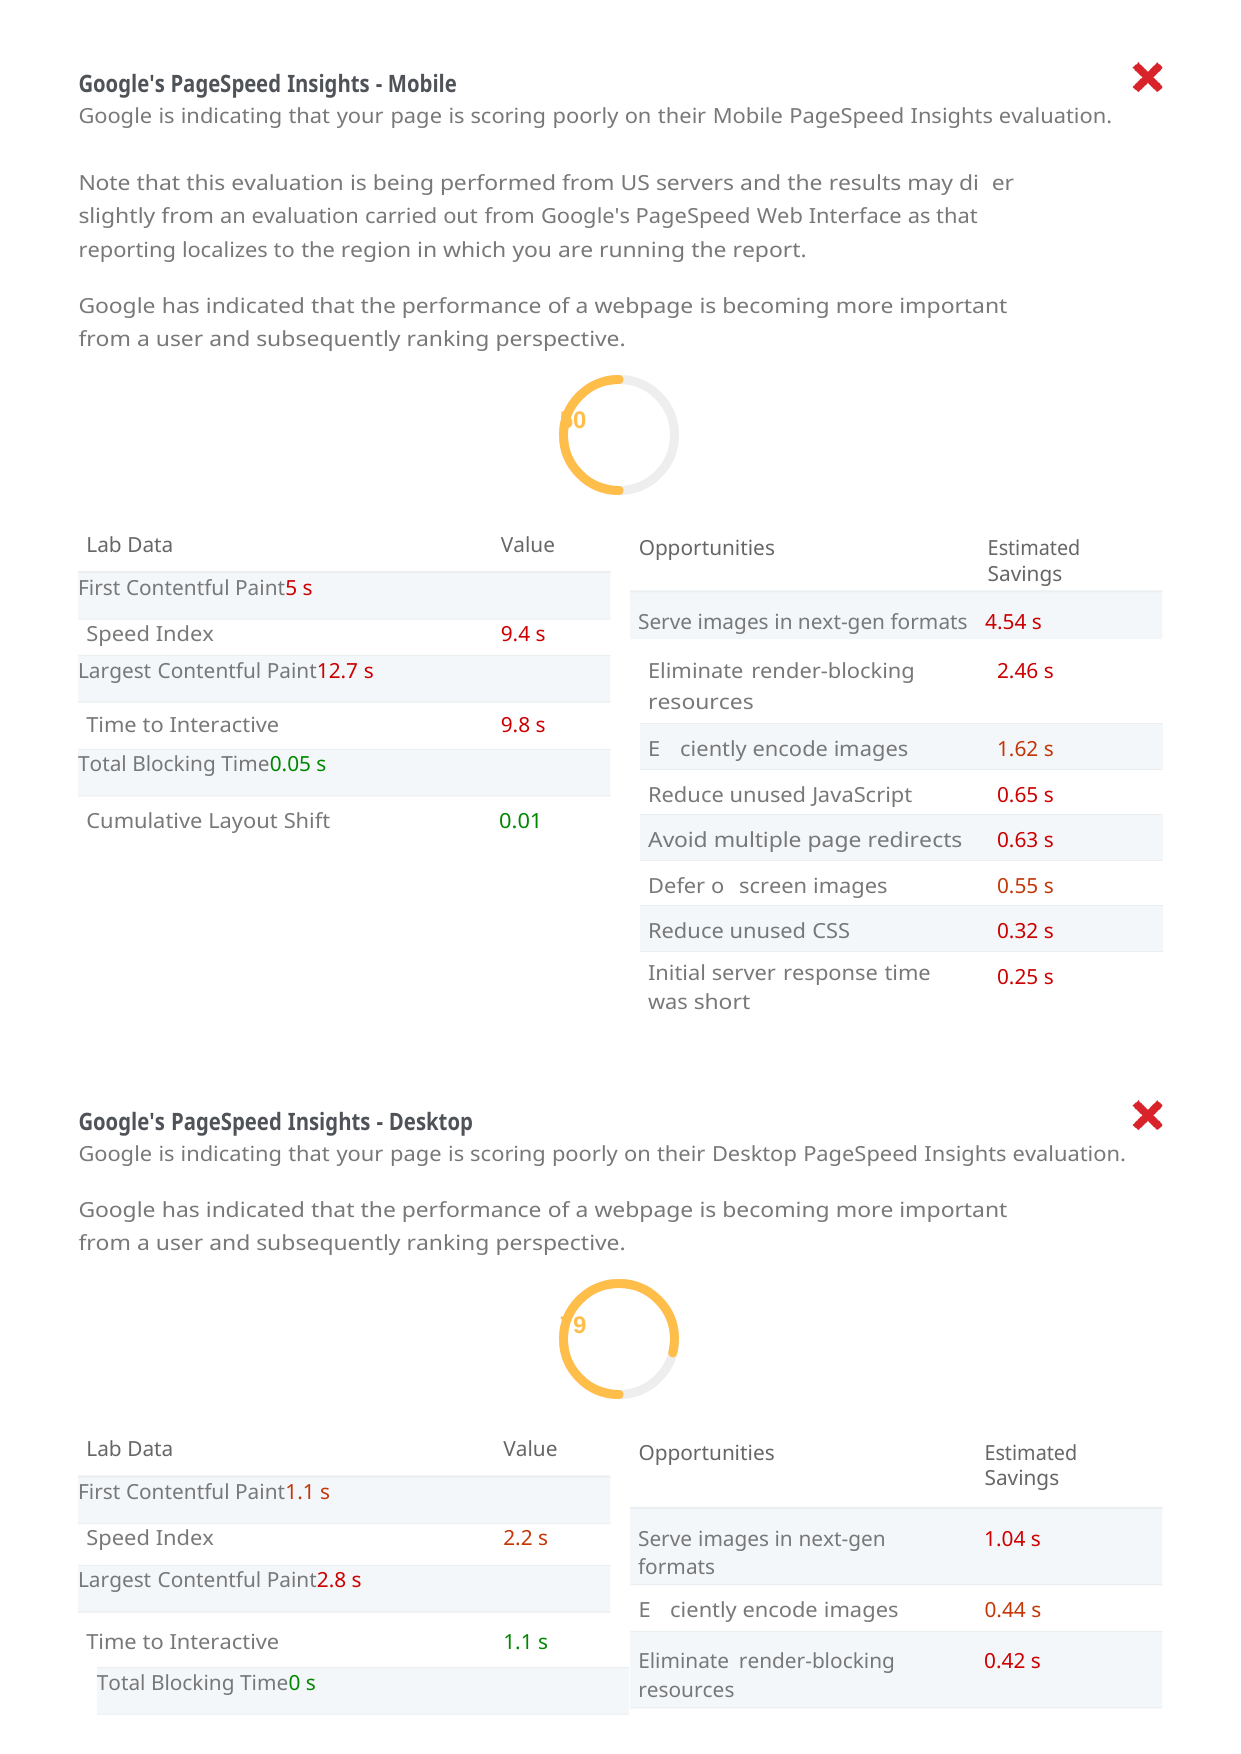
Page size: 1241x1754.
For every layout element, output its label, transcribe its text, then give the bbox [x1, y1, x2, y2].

text Lab Data Value [86, 1434, 562, 1463]
text Time to Interactive 1.1 s [86, 1627, 552, 1655]
text E ciently encode images 0.44 s [638, 1595, 1213, 1624]
subtitle Google's PageSpeed Insights - Mobile [78, 62, 1213, 99]
text Google has indicated that the performance of a webpage is becoming more important from a user and subsequently ranking perspective. [78, 1195, 1059, 1257]
text Opportunities Estimated Savings [638, 535, 1087, 587]
text Opportunities Estimated Savings [638, 1439, 1084, 1492]
text Google is indicating that your page is scoring poorly on their Desktop PageSpeed Insights evaluation. [78, 1139, 1213, 1167]
text Speed Index 9.4 s [86, 619, 1213, 648]
text Time to Interactive 9.8 s [86, 654, 1213, 738]
text Google is indicating that your page is scoring poorly on their Mobile PageSpeed Insights evaluation. [78, 101, 1213, 129]
text Lab Data Value [86, 530, 559, 558]
picture [559, 375, 679, 495]
picture [1132, 1100, 1163, 1130]
text Cumulative Layout Shift 0.01 [86, 806, 1213, 835]
picture [559, 1279, 679, 1399]
subtitle Google's PageSpeed Insights - Desktop [78, 1100, 1213, 1137]
text Note that this evaluation is being performed from US servers and the results may di er slightly from an evaluation carried out from Google's PageSpeed Web Interface as that reporting localizes to the region in which you are running the report. [78, 168, 1081, 263]
picture [1132, 62, 1163, 92]
text Google has indicated that the performance of a webpage is becoming more important from a user and subsequently ranking perspective. [78, 291, 1059, 352]
text Speed Index 2.2 s [86, 1523, 552, 1552]
